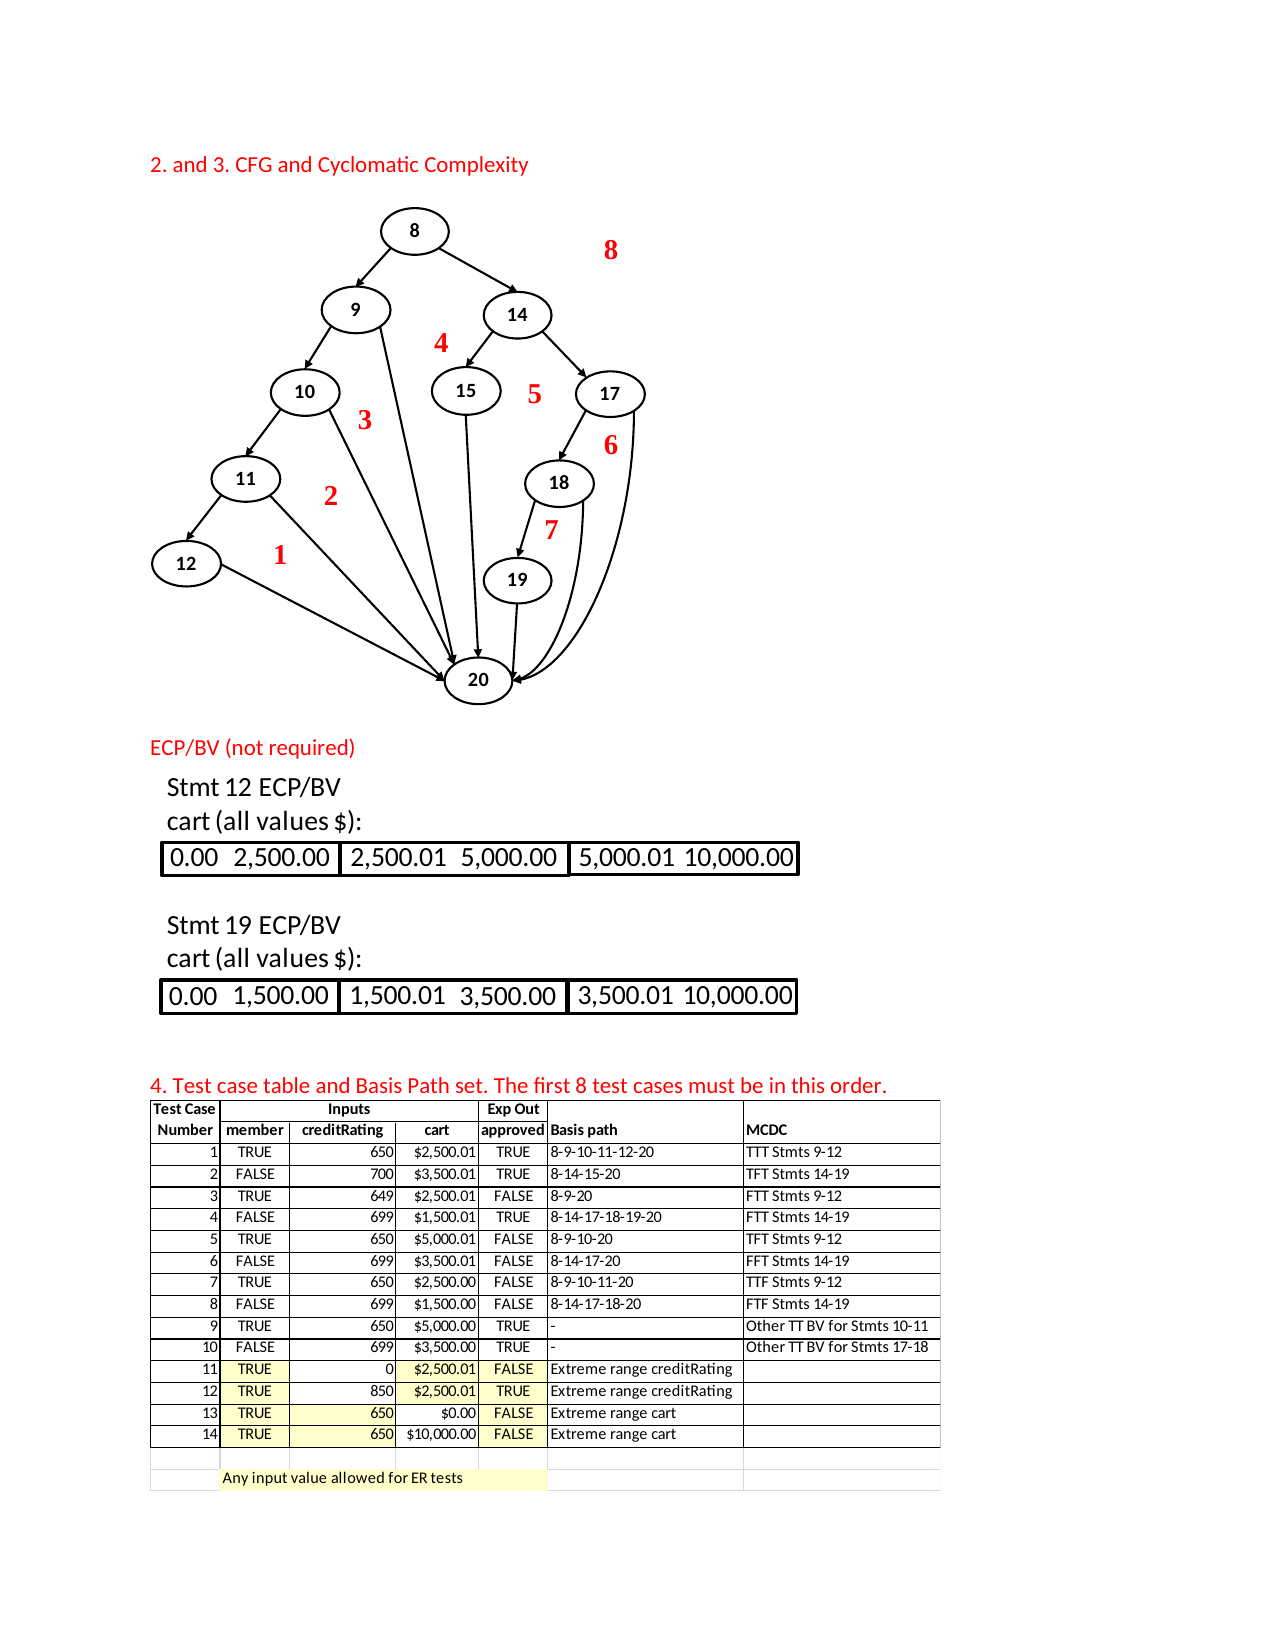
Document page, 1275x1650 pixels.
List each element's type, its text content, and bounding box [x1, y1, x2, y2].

text 4. Test case table and Basis Path set. The first 8 test cases must be in this order. [150, 1072, 1125, 1100]
text 2. and 3. CFG and Cyclomatic Complexity [150, 150, 1125, 178]
text ECP/BV (not required) [150, 733, 1125, 761]
